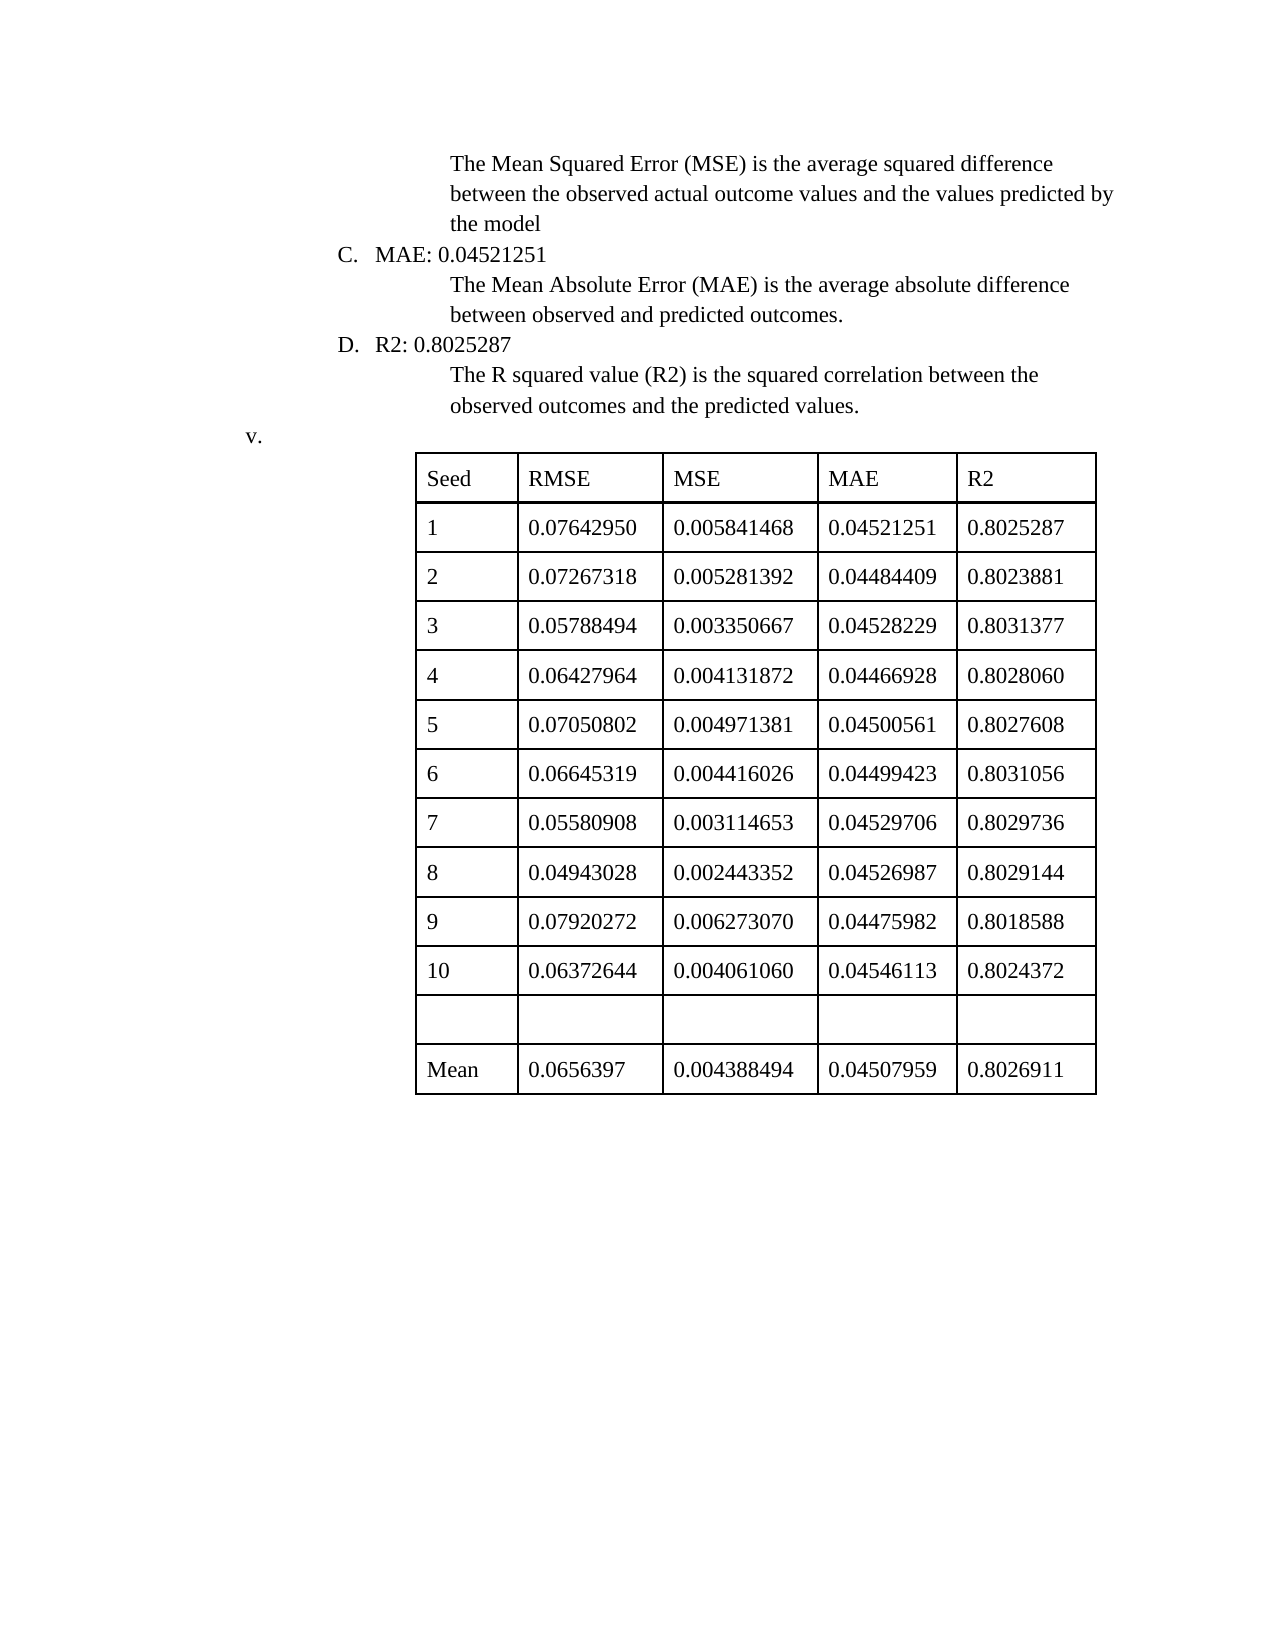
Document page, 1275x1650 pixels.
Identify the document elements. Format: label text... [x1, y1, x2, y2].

table_cell 1 [417, 504, 517, 551]
table_cell 0.04526987 [819, 848, 956, 896]
table_cell 3 [417, 602, 517, 649]
table_cell 6 [417, 750, 517, 797]
table_cell 7 [417, 799, 517, 846]
table_cell 0.0656397 [519, 1045, 662, 1093]
table_cell 5 [417, 701, 517, 748]
table_cell [664, 996, 817, 1043]
table_cell 4 [417, 651, 517, 698]
table_cell 0.06427964 [519, 651, 662, 698]
table_cell 0.04507959 [819, 1045, 956, 1093]
table_cell 0.004388494 [664, 1045, 817, 1093]
text The Mean Absolute Error (MAE) is the average absolute difference between observed and predicted outcomes. [450, 271, 1125, 327]
table_cell 0.04528229 [819, 602, 956, 649]
table_cell 0.8028060 [958, 651, 1095, 698]
table_cell 0.004061060 [664, 947, 817, 994]
table_cell 0.04466928 [819, 651, 956, 698]
table_cell 0.04529706 [819, 799, 956, 846]
table_cell 0.8031056 [958, 750, 1095, 797]
table_cell 10 [417, 947, 517, 994]
table_cell 8 [417, 848, 517, 896]
table_cell 0.004131872 [664, 651, 817, 698]
table_cell [519, 996, 662, 1043]
table_cell 0.004416026 [664, 750, 817, 797]
table_cell 0.003350667 [664, 602, 817, 649]
table_cell 2 [417, 553, 517, 600]
list MAE: 0.04521251 [337, 241, 1125, 267]
table_cell 0.04521251 [819, 504, 956, 551]
table_cell 0.8027608 [958, 701, 1095, 748]
table_cell [417, 996, 517, 1043]
table_header RMSE [519, 454, 662, 501]
table_header MAE [819, 454, 956, 501]
table_cell 0.07642950 [519, 504, 662, 551]
table_cell 0.07920272 [519, 898, 662, 945]
table_cell 0.003114653 [664, 799, 817, 846]
text The R squared value (R2) is the squared correlation between the observed outcomes and the predicted values. [450, 361, 1125, 418]
table_cell 0.07050802 [519, 701, 662, 748]
table_cell 0.006273070 [664, 898, 817, 945]
table_header MSE [664, 454, 817, 501]
table_cell 0.005281392 [664, 553, 817, 600]
table_cell 0.05788494 [519, 602, 662, 649]
table_cell 0.002443352 [664, 848, 817, 896]
table_cell 0.8018588 [958, 898, 1095, 945]
table_cell 0.8029144 [958, 848, 1095, 896]
table_cell 0.04500561 [819, 701, 956, 748]
table_cell 0.005841468 [664, 504, 817, 551]
table_cell 0.04499423 [819, 750, 956, 797]
table_cell 0.8029736 [958, 799, 1095, 846]
table_cell 0.05580908 [519, 799, 662, 846]
table_cell 0.004971381 [664, 701, 817, 748]
table_cell 0.04484409 [819, 553, 956, 600]
table_cell [958, 996, 1095, 1043]
table_cell 0.8023881 [958, 553, 1095, 600]
table_cell 0.04546113 [819, 947, 956, 994]
table_cell 0.8025287 [958, 504, 1095, 551]
table_cell [819, 996, 956, 1043]
table_header R2 [958, 454, 1095, 501]
table_cell 0.04943028 [519, 848, 662, 896]
table_cell 9 [417, 898, 517, 945]
table_cell 0.06645319 [519, 750, 662, 797]
table_cell 0.06372644 [519, 947, 662, 994]
table_cell 0.8031377 [958, 602, 1095, 649]
table_header Seed [417, 454, 517, 501]
table_cell 0.04475982 [819, 898, 956, 945]
text The Mean Squared Error (MSE) is the average squared difference between the observed actual outcome values and the values predicted by the model [450, 150, 1125, 237]
table_cell 0.8024372 [958, 947, 1095, 994]
table_cell 0.8026911 [958, 1045, 1095, 1093]
table_cell 0.07267318 [519, 553, 662, 600]
list R2: 0.8025287 [337, 331, 1125, 358]
table_cell Mean [417, 1045, 517, 1093]
